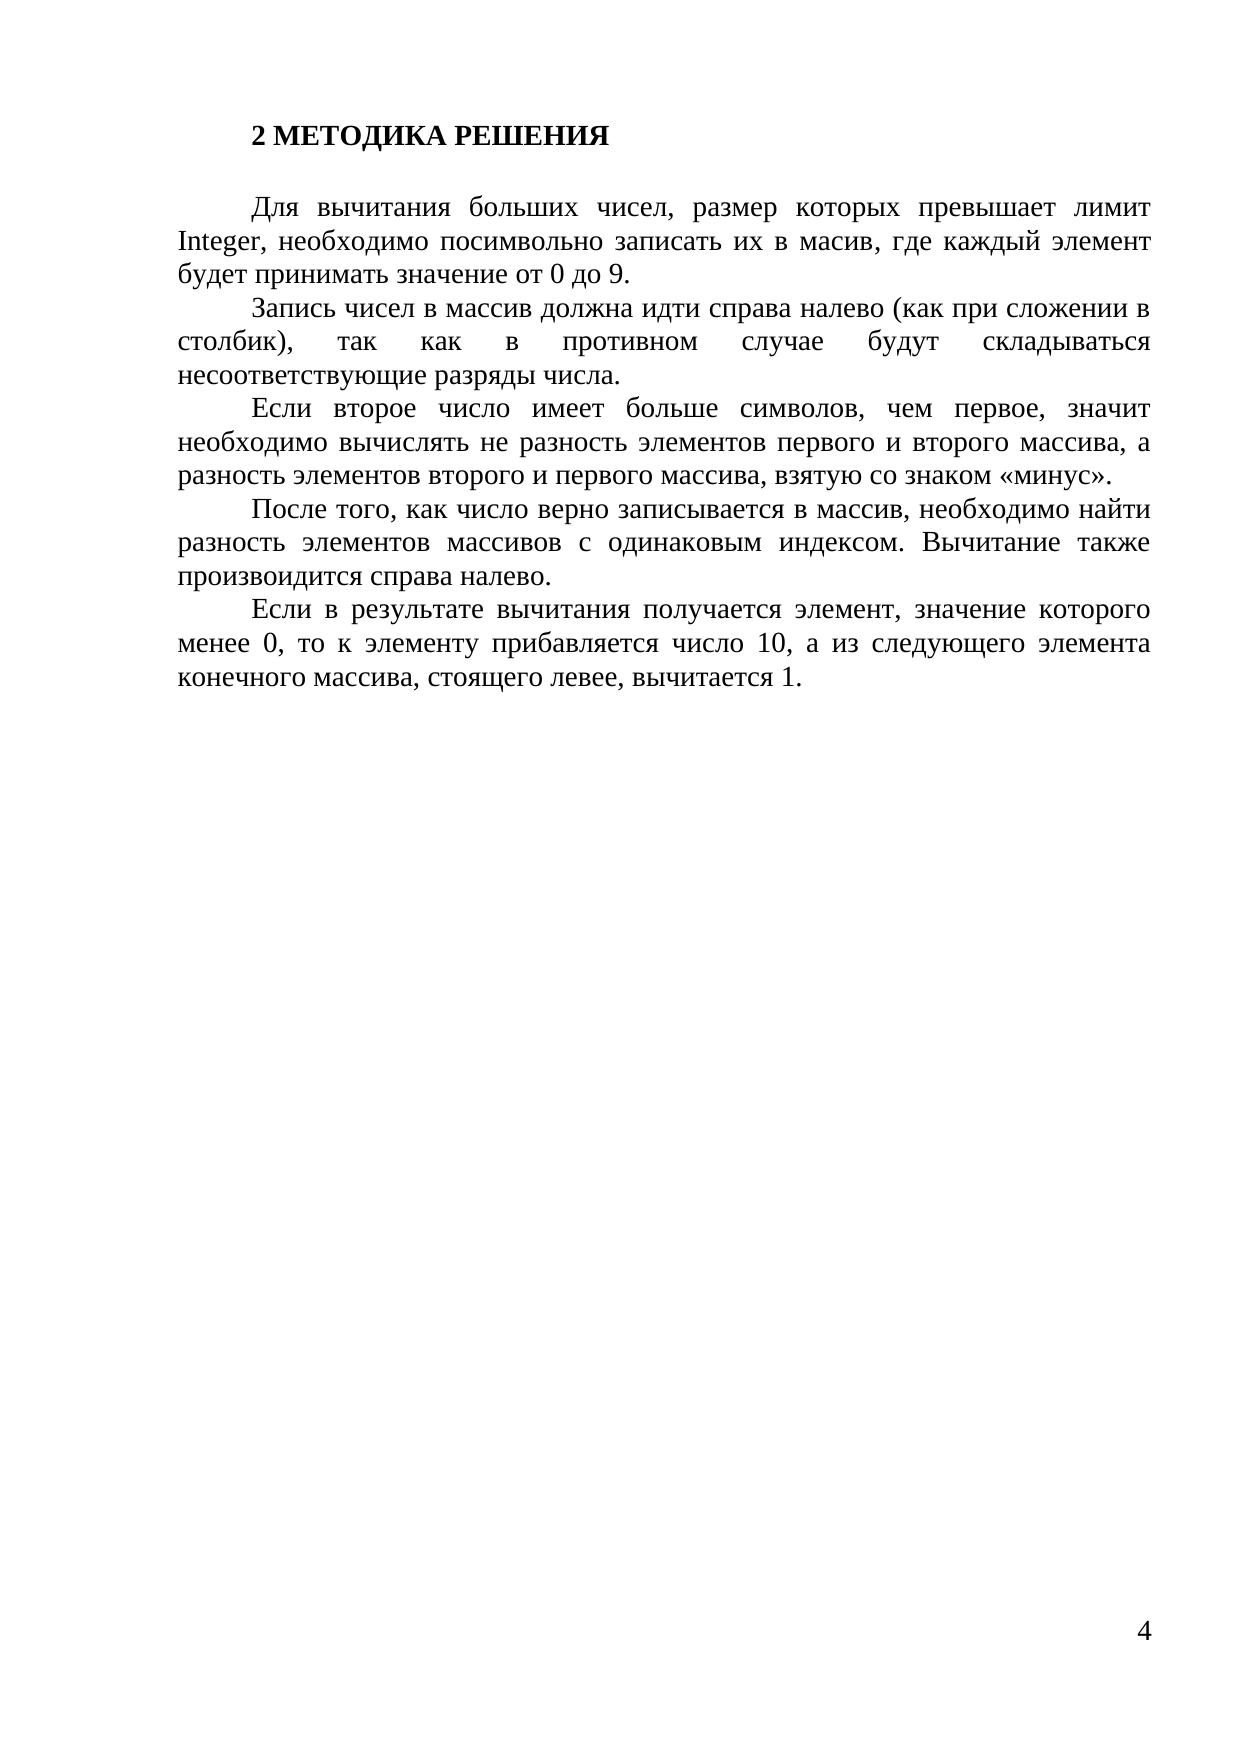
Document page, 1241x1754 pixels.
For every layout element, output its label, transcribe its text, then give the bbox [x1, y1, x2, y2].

text После того, как число верно записывается в массив, необходимо найти разность элементов массивов с одинаковым индексом. Вычитание также произвоидится справа налево. [177, 491, 1152, 592]
subtitle Методика решения [251, 118, 1152, 152]
text Для вычитания больших чисел, размер которых превышает лимит Integer, необходимо посимвольно записать их в масив, где каждый элемент будет принимать значение от 0 до 9. [177, 189, 1152, 290]
text Если в результате вычитания получается элемент, значение которого менее 0, то к элементу прибавляется число 10, а из следующего элемента конечного массива, стоящего левее, вычитается 1. [177, 592, 1152, 692]
text Если второе число имеет больше символов, чем первое, значит необходимо вычислять не разность элементов первого и второго массива, а разность элементов второго и первого массива, взятую со знаком «минус». [177, 390, 1152, 491]
text Запись чисел в массив должна идти справа налево (как при сложении в столбик), так как в противном случае будут складываться несоответствующие разряды числа. [177, 290, 1152, 390]
